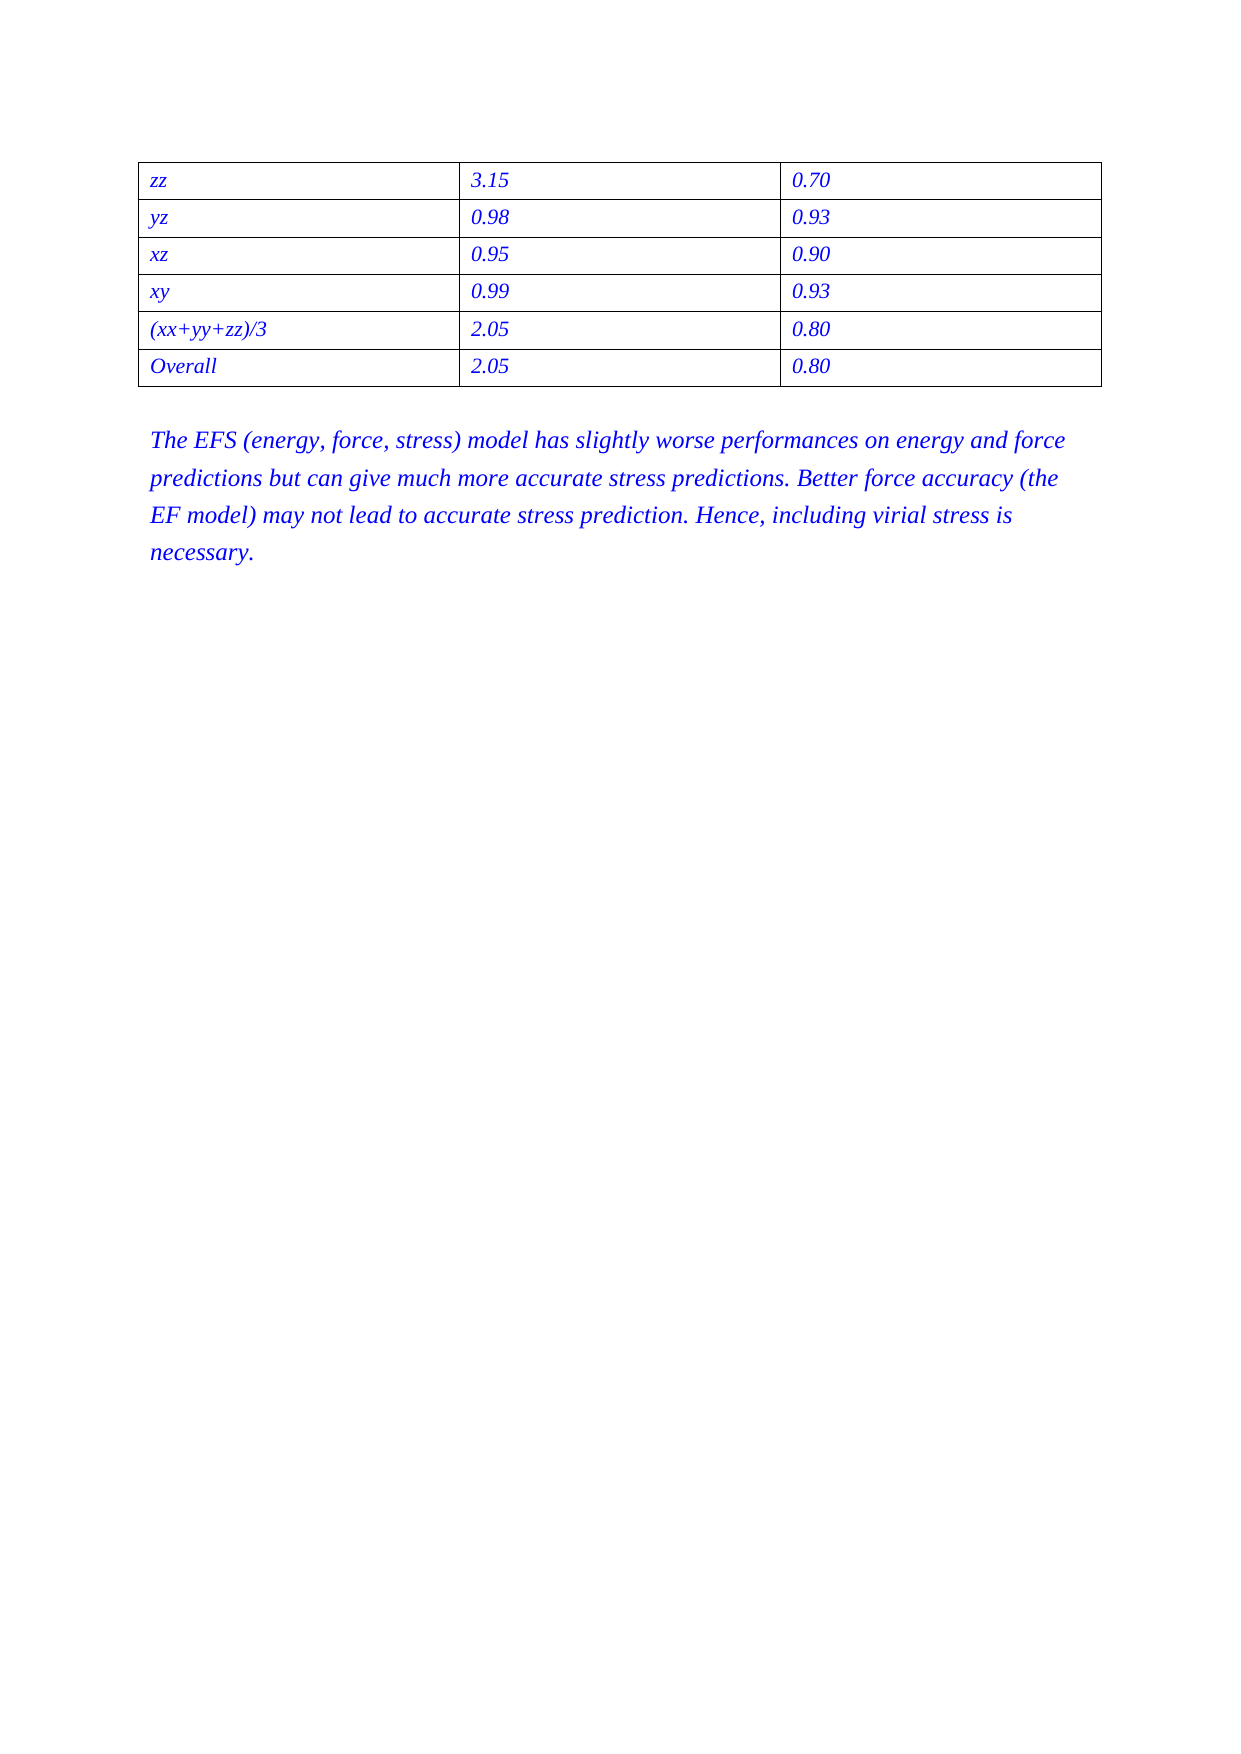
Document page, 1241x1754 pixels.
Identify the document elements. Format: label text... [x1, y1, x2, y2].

table_cell 0.80 [781, 350, 1101, 386]
table_cell 0.80 [781, 312, 1101, 348]
table_cell 0.90 [781, 238, 1101, 274]
table_cell yz [139, 200, 459, 237]
text The EFS (energy, force, stress) model has slightly worse performances on energy and force predictions but can give much more accurate stress predictions. Better force accuracy (the EF model) may not lead to accurate stress prediction. Hence, including virial stress is necessary. [150, 423, 1090, 568]
table_cell 0.70 [781, 163, 1101, 199]
table_cell 0.93 [781, 200, 1101, 237]
table_cell xz [139, 238, 459, 274]
table_cell Overall [139, 350, 459, 386]
table_cell 3.15 [460, 163, 780, 199]
table_cell (xx+yy+zz)/3 [139, 312, 459, 348]
table_cell xy [139, 275, 459, 311]
table_cell zz [139, 163, 459, 199]
table_cell 2.05 [460, 350, 780, 386]
table_cell 0.93 [781, 275, 1101, 311]
table_cell 0.99 [460, 275, 780, 311]
table_cell 2.05 [460, 312, 780, 348]
table_cell 0.98 [460, 200, 780, 237]
table_cell 0.95 [460, 238, 780, 274]
